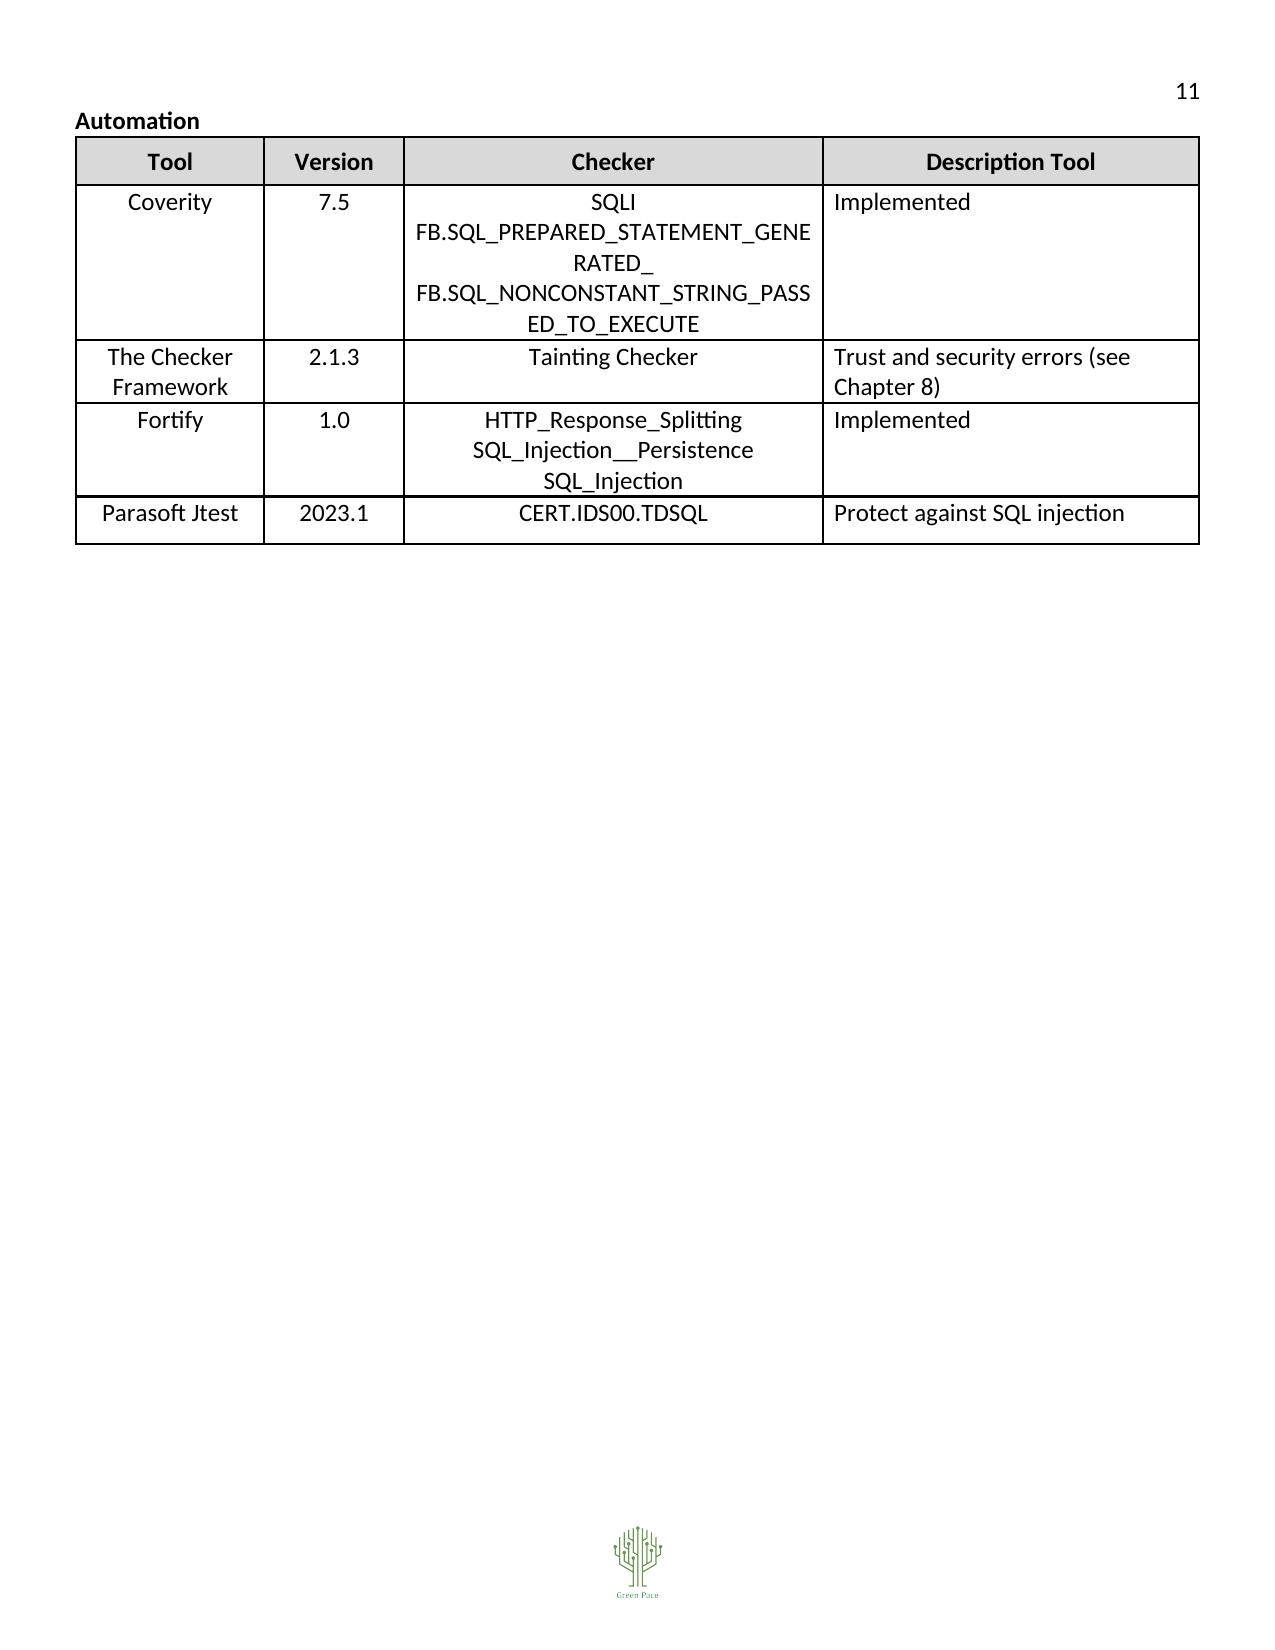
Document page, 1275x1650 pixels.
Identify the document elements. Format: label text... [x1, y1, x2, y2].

table_cell Fortify [77, 404, 263, 495]
table_cell Coverity [77, 186, 263, 339]
table_cell Parasoft Jtest [77, 498, 263, 543]
table_cell Implemented [824, 186, 1198, 339]
table_header Checker [405, 138, 822, 184]
table_cell HTTP_Response_Splitting SQL_Injection__Persistence SQL_Injection [405, 404, 822, 495]
table_cell 2023.1 [265, 498, 403, 543]
table_cell Implemented [824, 404, 1198, 495]
table_cell CERT.IDS00.TDSQL [405, 498, 822, 543]
picture [605, 1521, 670, 1606]
table_cell Tainting Checker [405, 341, 822, 402]
table_cell 2.1.3 [265, 341, 403, 402]
table_cell SQLI FB.SQL_PREPARED_STATEMENT_GENERATED_ FB.SQL_NONCONSTANT_STRING_PASSED_TO_EXECUTE [405, 186, 822, 339]
table_cell The Checker Framework [77, 341, 263, 402]
table_header Version [265, 138, 403, 184]
table_cell 1.0 [265, 404, 403, 495]
text Automation [75, 106, 1200, 136]
table_cell 7.5 [265, 186, 403, 339]
table_cell Trust and security errors (see Chapter 8) [824, 341, 1198, 402]
table_header Description Tool [824, 138, 1198, 184]
table_cell Protect against SQL injection [824, 498, 1198, 543]
table_header Tool [77, 138, 263, 184]
